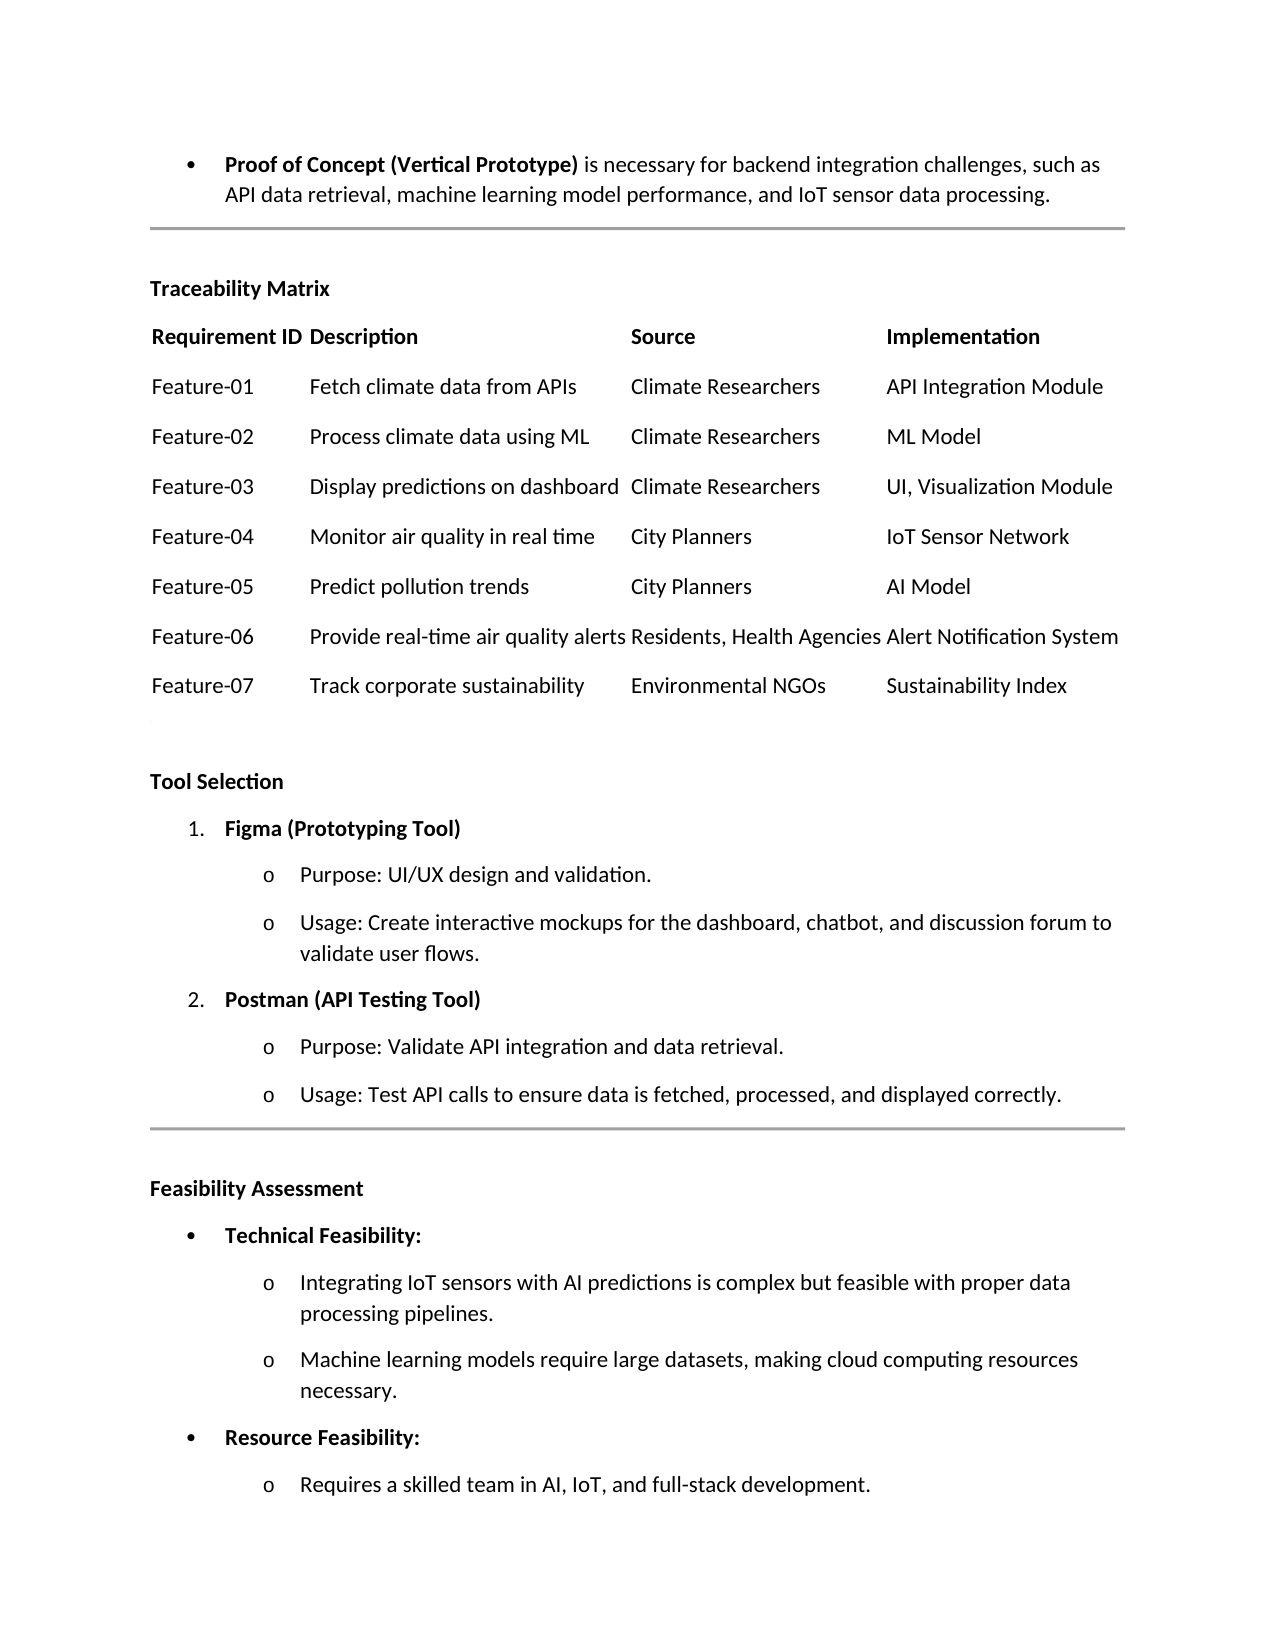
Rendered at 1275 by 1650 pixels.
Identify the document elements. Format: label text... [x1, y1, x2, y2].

table_cell Display predictions on dashboard [308, 471, 629, 520]
list Integrating IoT sensors with AI predictions is complex but feasible with proper data processing pipelines. [262, 1268, 1125, 1327]
table_cell Feature-01 [150, 371, 308, 421]
table_cell Feature-07 [150, 670, 308, 720]
table_cell AI Model [885, 570, 1125, 620]
list Usage: Create interactive mockups for the dashboard, chatbot, and discussion forum to validate user flows. [262, 908, 1125, 967]
table_cell UI, Visualization Module [885, 471, 1125, 520]
table_cell Feature-03 [150, 471, 308, 520]
text Feasibility Assessment [150, 1174, 1125, 1202]
list Requires a skilled team in AI, IoT, and full-stack development. [262, 1470, 1125, 1498]
table_cell Sustainability Index [885, 670, 1125, 720]
table_cell IoT Sensor Network [885, 520, 1125, 570]
list Purpose: Validate API integration and data retrieval. [262, 1032, 1125, 1061]
table_cell Climate Researchers [629, 421, 885, 471]
table_cell API Integration Module [885, 371, 1125, 421]
table_cell Climate Researchers [629, 371, 885, 421]
list Figma (Prototyping Tool) [187, 814, 1125, 842]
list Postman (API Testing Tool) [187, 986, 1125, 1014]
table_cell ML Model [885, 421, 1125, 471]
table_cell Residents, Health Agencies [629, 620, 885, 670]
list Proof of Concept (Vertical Prototype) is necessary for backend integration challenges, such as API data retrieval, machine learning model performance, and IoT sensor data processing. [187, 150, 1125, 208]
table_cell Alert Notification System [885, 620, 1125, 670]
table_cell Feature-05 [150, 570, 308, 620]
table_header Source [629, 321, 885, 371]
table_cell City Planners [629, 520, 885, 570]
table_cell Process climate data using ML [308, 421, 629, 471]
table_cell Provide real-time air quality alerts [308, 620, 629, 670]
list Usage: Test API calls to ensure data is fetched, processed, and displayed correctly. [262, 1080, 1125, 1108]
table_cell Track corporate sustainability [308, 670, 629, 720]
text Tool Selection [150, 767, 1125, 795]
list Machine learning models require large datasets, making cloud computing resources necessary. [262, 1346, 1125, 1404]
table_header Description [308, 321, 629, 371]
list Technical Feasibility: [187, 1221, 1125, 1249]
text Traceability Matrix [150, 274, 1125, 302]
table_cell Feature-04 [150, 520, 308, 570]
table_cell Climate Researchers [629, 471, 885, 520]
table_cell Feature-02 [150, 421, 308, 471]
table_cell Feature-06 [150, 620, 308, 670]
table_cell Environmental NGOs [629, 670, 885, 720]
table_cell Monitor air quality in real time [308, 520, 629, 570]
table_cell Fetch climate data from APIs [308, 371, 629, 421]
table_cell Predict pollution trends [308, 570, 629, 620]
list Resource Feasibility: [187, 1423, 1125, 1451]
table_header Requirement ID [150, 321, 308, 371]
table_header Implementation [885, 321, 1125, 371]
table_cell City Planners [629, 570, 885, 620]
list Purpose: UI/UX design and validation. [262, 861, 1125, 889]
